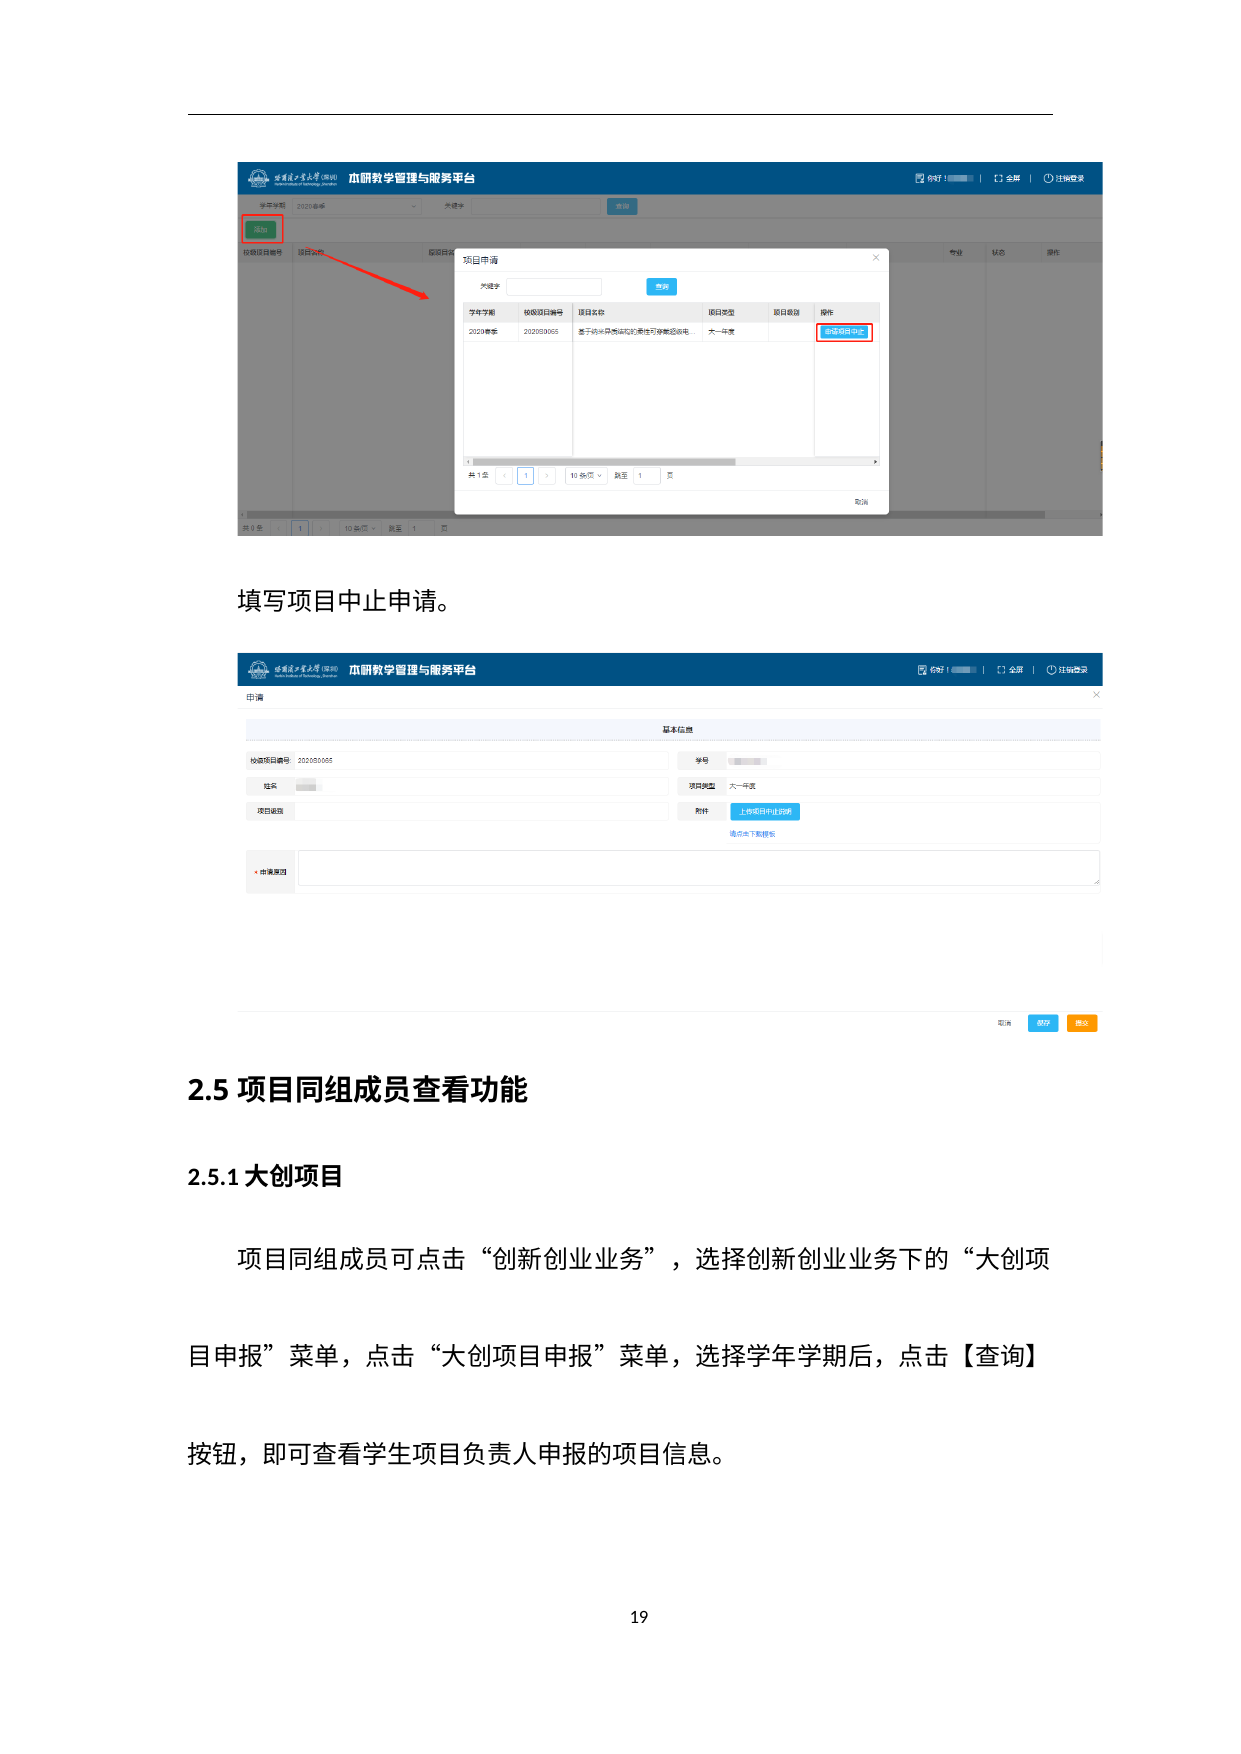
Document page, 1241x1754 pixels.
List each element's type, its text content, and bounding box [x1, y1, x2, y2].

text 填写项目中止申请。 [187, 567, 1053, 632]
subtitle 2.5 项目同组成员查看功能 [187, 1056, 1053, 1121]
text 项目同组成员可点击“创新创业业务”，选择创新创业业务下的“大创项目申报”菜单，点击“大创项目申报”菜单，选择学年学期后，点击【查询】按钮，即可查看学生项目负责人申报的项目信息。 [187, 1225, 1053, 1485]
picture [237, 650, 1103, 1035]
picture [237, 162, 1103, 536]
subtitle 2.5.1 大创项目 [187, 1142, 1053, 1207]
